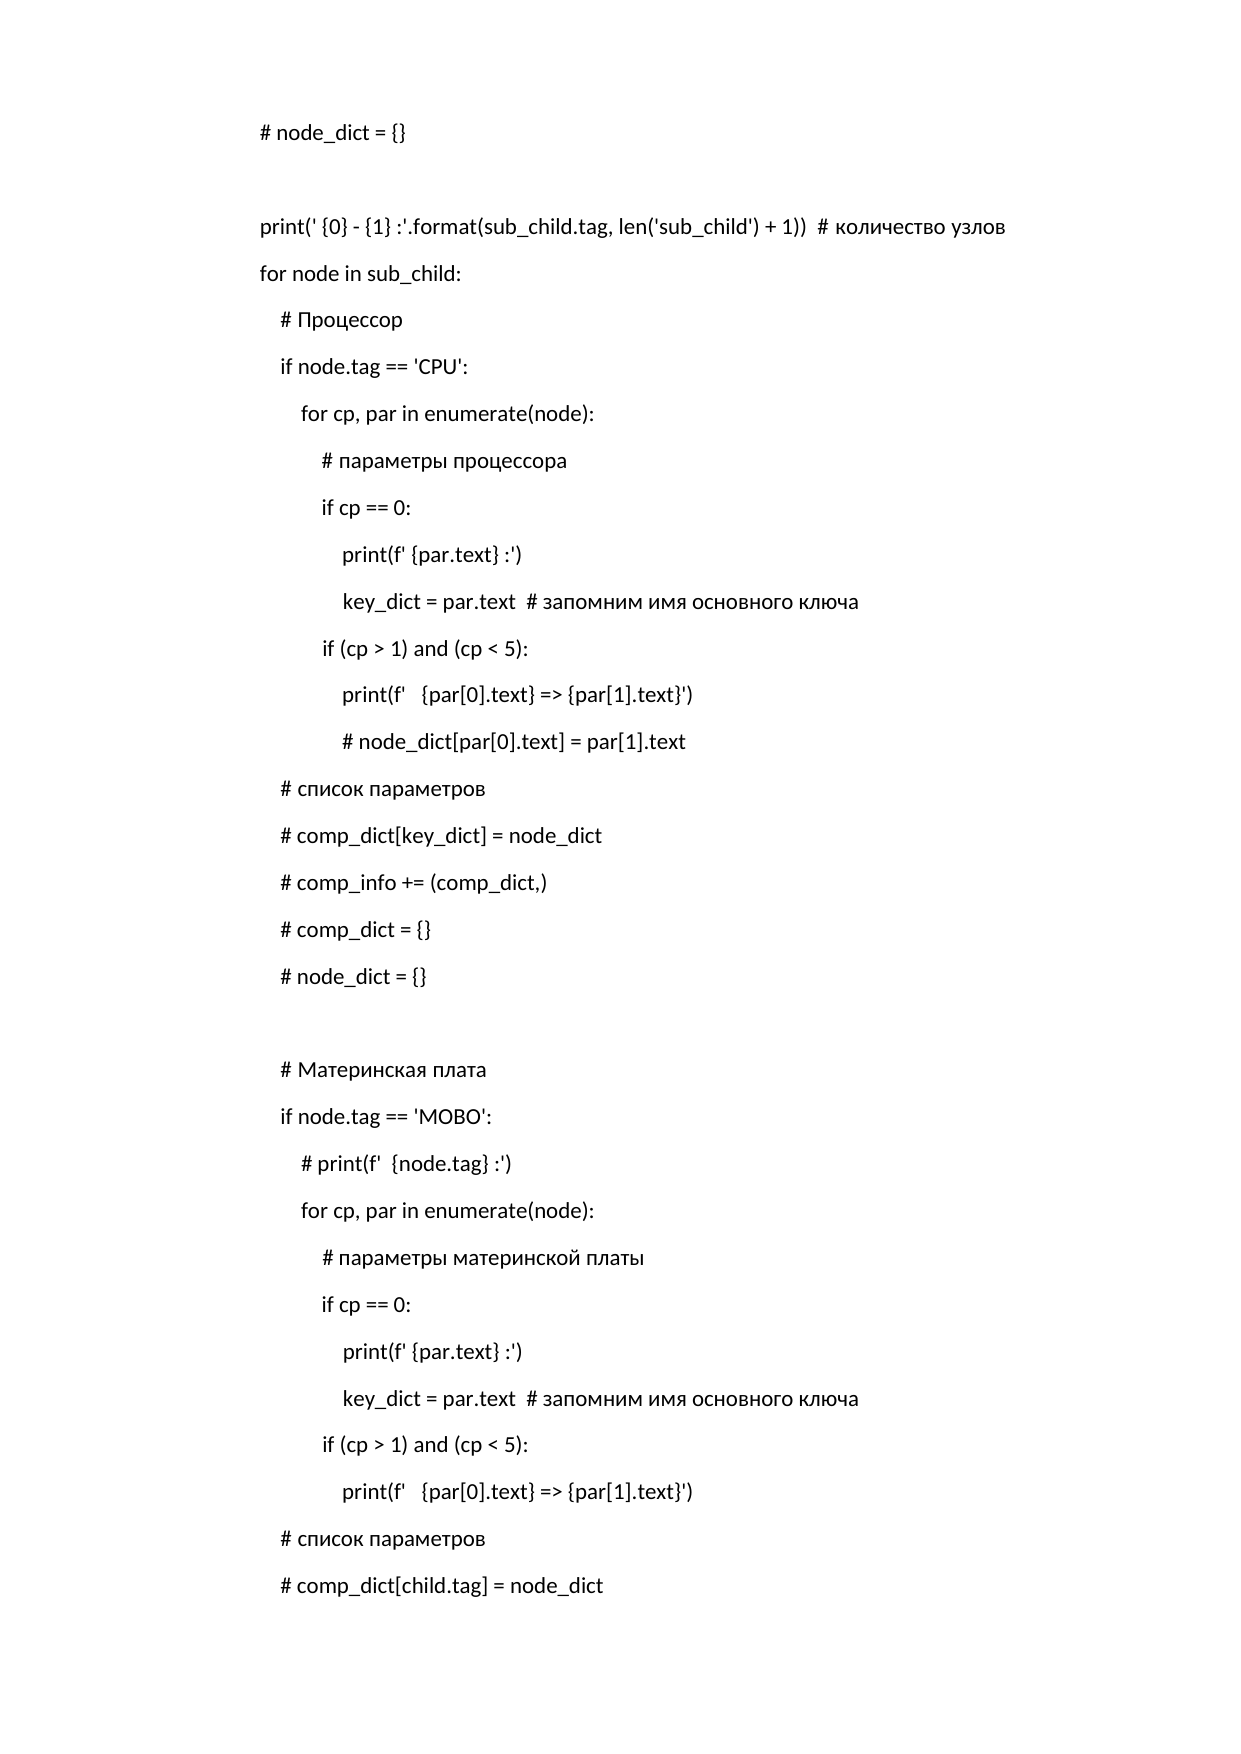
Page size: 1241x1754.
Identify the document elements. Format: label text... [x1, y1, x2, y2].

text # node_dict = {} [177, 962, 1152, 990]
text if node.tag == 'CPU': [177, 352, 1152, 381]
text # node_dict[par[0].text] = par[1].text [177, 727, 1152, 756]
text # список параметров [177, 774, 1152, 802]
text for node in sub_child: [177, 259, 1152, 287]
text if (cp > 1) and (cp < 5): [177, 1431, 1152, 1459]
text for cp, par in enumerate(node): [177, 1196, 1152, 1224]
text for cp, par in enumerate(node): [177, 399, 1152, 427]
text key_dict = par.text # запомним имя основного ключа [177, 1384, 1152, 1412]
text # параметры материнской платы [177, 1243, 1152, 1271]
text if node.tag == 'MOBO': [177, 1102, 1152, 1131]
text print(' {0} - {1} :'.format(sub_child.tag, len('sub_child') + 1)) # количество узлов [177, 212, 1152, 240]
text print(f' {par[0].text} => {par[1].text}') [177, 1477, 1152, 1506]
text # comp_dict = {} [177, 915, 1152, 943]
text # node_dict = {} [177, 118, 1152, 146]
text print(f' {par[0].text} => {par[1].text}') [177, 681, 1152, 709]
text print(f' {par.text} :') [177, 1337, 1152, 1365]
text print(f' {par.text} :') [177, 540, 1152, 568]
text key_dict = par.text # запомним имя основного ключа [177, 587, 1152, 615]
text if cp == 0: [177, 1290, 1152, 1318]
text # comp_info += (comp_dict,) [177, 868, 1152, 896]
text # список параметров [177, 1524, 1152, 1552]
text # comp_dict[child.tag] = node_dict [177, 1571, 1152, 1599]
text if cp == 0: [177, 493, 1152, 521]
text # comp_dict[key_dict] = node_dict [177, 821, 1152, 849]
text # print(f' {node.tag} :') [177, 1149, 1152, 1177]
text # Материнская плата [177, 1056, 1152, 1084]
text # Процессор [177, 306, 1152, 334]
text if (cp > 1) and (cp < 5): [177, 634, 1152, 662]
text # параметры процессора [177, 446, 1152, 474]
